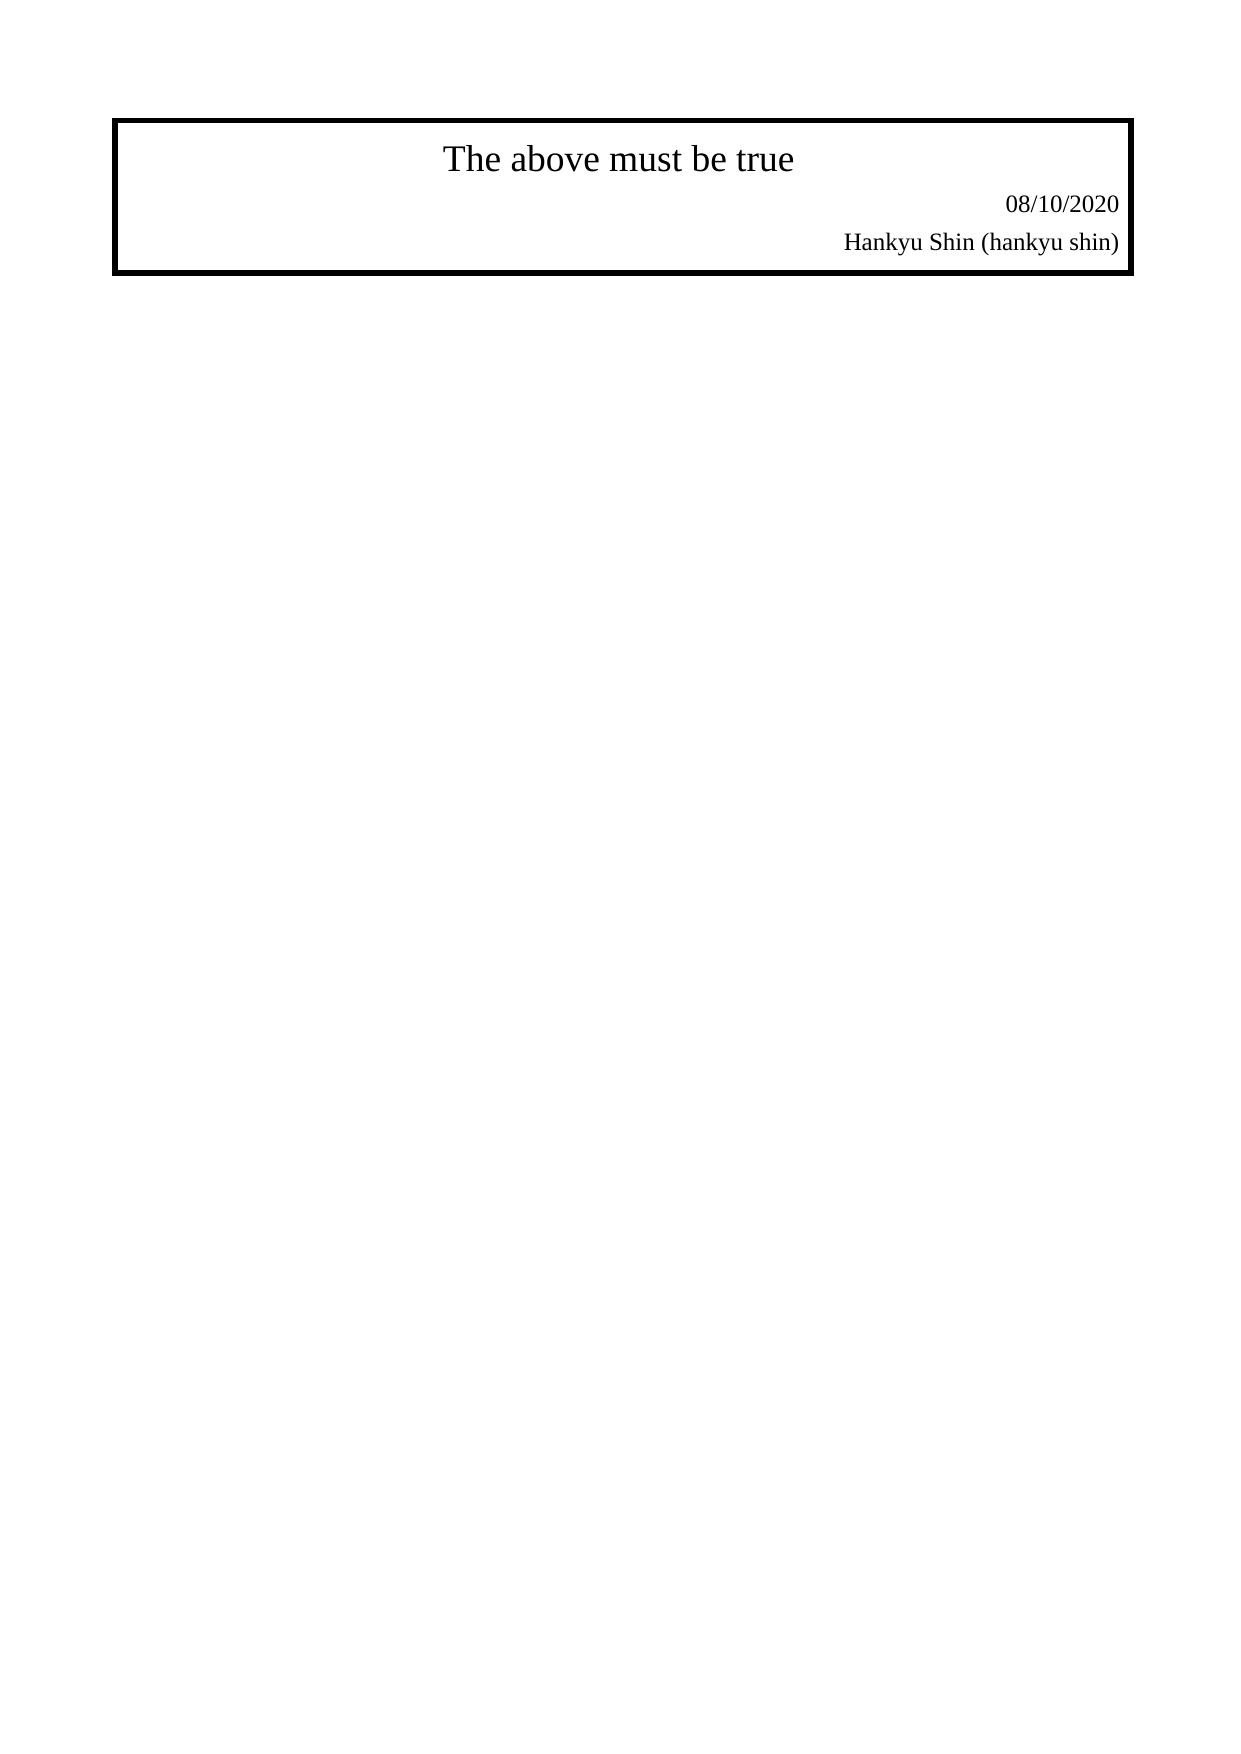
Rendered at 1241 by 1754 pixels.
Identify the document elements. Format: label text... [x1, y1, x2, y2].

table_cell The above must be true 08/10/2020 Hankyu Shin (hankyu shin) [118, 123, 1128, 270]
